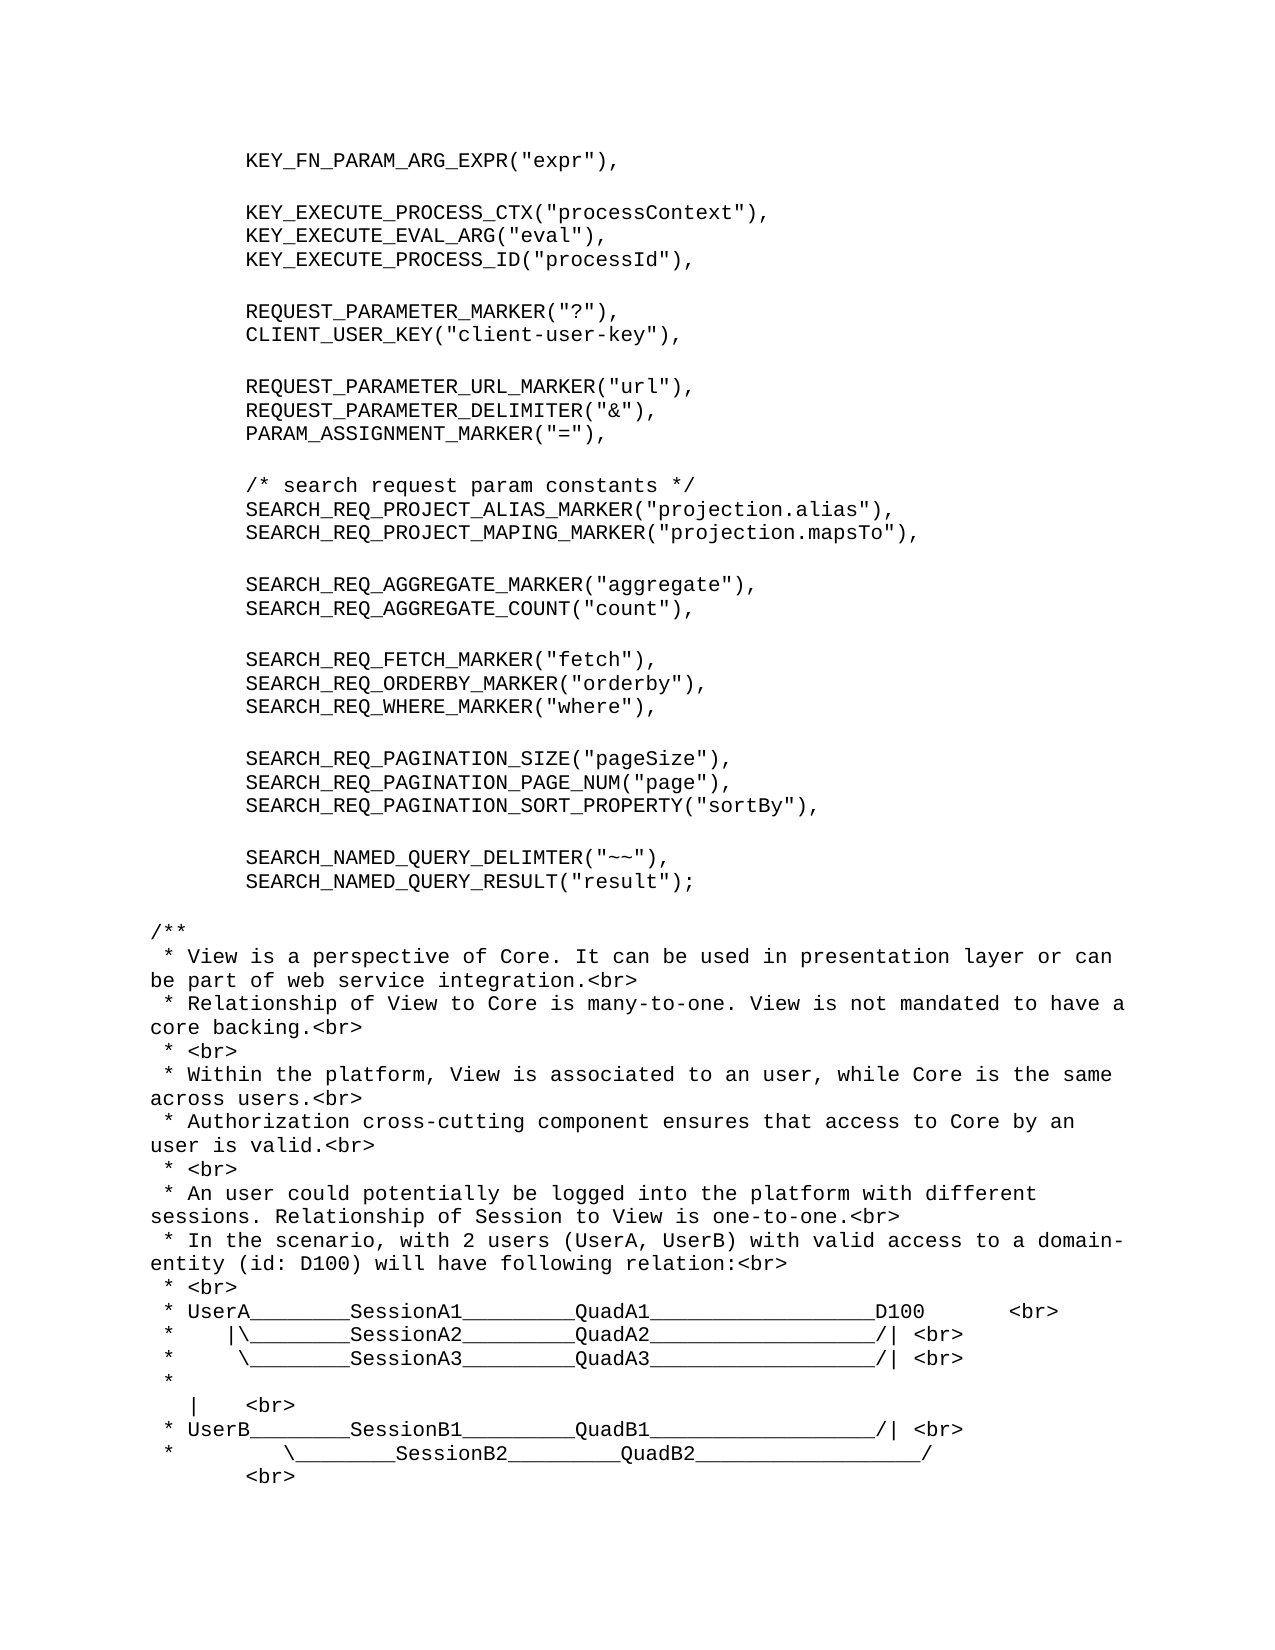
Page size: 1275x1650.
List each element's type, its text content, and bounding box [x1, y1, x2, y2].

text KEY_EXECUTE_PROCESS_CTX("processContext"), [150, 202, 1125, 225]
text * |\________SessionA2_________QuadA2__________________/| <br> [150, 1324, 1125, 1348]
text * Within the platform, View is associated to an user, while Core is the same across users.<br> [150, 1064, 1125, 1112]
text KEY_EXECUTE_EVAL_ARG("eval"), [150, 225, 1125, 249]
text * Relationship of View to Core is many-to-one. View is not mandated to have a core backing.<br> [150, 993, 1125, 1041]
text * <br> [150, 1159, 1125, 1182]
text * In the scenario, with 2 users (UserA, UserB) with valid access to a domain-entity (id: D100) will have following relation:<br> [150, 1230, 1125, 1277]
text SEARCH_NAMED_QUERY_RESULT("result"); [150, 871, 1125, 894]
text SEARCH_REQ_PAGINATION_SIZE("pageSize"), [150, 748, 1125, 772]
text SEARCH_REQ_PROJECT_MAPING_MARKER("projection.mapsTo"), [150, 522, 1125, 546]
text * UserA________SessionA1_________QuadA1__________________D100 <br> [150, 1301, 1125, 1324]
text KEY_EXECUTE_PROCESS_ID("processId"), [150, 249, 1125, 273]
text SEARCH_NAMED_QUERY_DELIMTER("~~"), [150, 847, 1125, 871]
text PARAM_ASSIGNMENT_MARKER("="), [150, 423, 1125, 447]
text REQUEST_PARAMETER_DELIMITER("&"), [150, 399, 1125, 423]
text CLIENT_USER_KEY("client-user-key"), [150, 324, 1125, 348]
text * <br> [150, 1277, 1125, 1301]
text SEARCH_REQ_PROJECT_ALIAS_MARKER("projection.alias"), [150, 498, 1125, 522]
text * | <br> [150, 1372, 1125, 1419]
text SEARCH_REQ_WHERE_MARKER("where"), [150, 696, 1125, 720]
text /** [150, 922, 1125, 946]
text * UserB________SessionB1_________QuadB1__________________/| <br> [150, 1419, 1125, 1443]
text REQUEST_PARAMETER_MARKER("?"), [150, 301, 1125, 324]
text KEY_FN_PARAM_ARG_EXPR("expr"), [150, 150, 1125, 174]
text * An user could potentially be logged into the platform with different sessions. Relationship of Session to View is one-to-one.<br> [150, 1182, 1125, 1230]
text SEARCH_REQ_AGGREGATE_MARKER("aggregate"), [150, 574, 1125, 597]
text * Authorization cross-cutting component ensures that access to Core by an user is valid.<br> [150, 1112, 1125, 1159]
text SEARCH_REQ_PAGINATION_SORT_PROPERTY("sortBy"), [150, 795, 1125, 819]
text SEARCH_REQ_FETCH_MARKER("fetch"), [150, 649, 1125, 673]
text REQUEST_PARAMETER_URL_MARKER("url"), [150, 376, 1125, 399]
text SEARCH_REQ_PAGINATION_PAGE_NUM("page"), [150, 772, 1125, 795]
text SEARCH_REQ_AGGREGATE_COUNT("count"), [150, 597, 1125, 621]
text * \________SessionA3_________QuadA3__________________/| <br> [150, 1348, 1125, 1372]
text SEARCH_REQ_ORDERBY_MARKER("orderby"), [150, 673, 1125, 696]
text /* search request param constants */ [150, 475, 1125, 498]
text * \________SessionB2_________QuadB2__________________/ <br> [150, 1443, 1125, 1490]
text * <br> [150, 1041, 1125, 1064]
text * View is a perspective of Core. It can be used in presentation layer or can be part of web service integration.<br> [150, 946, 1125, 993]
